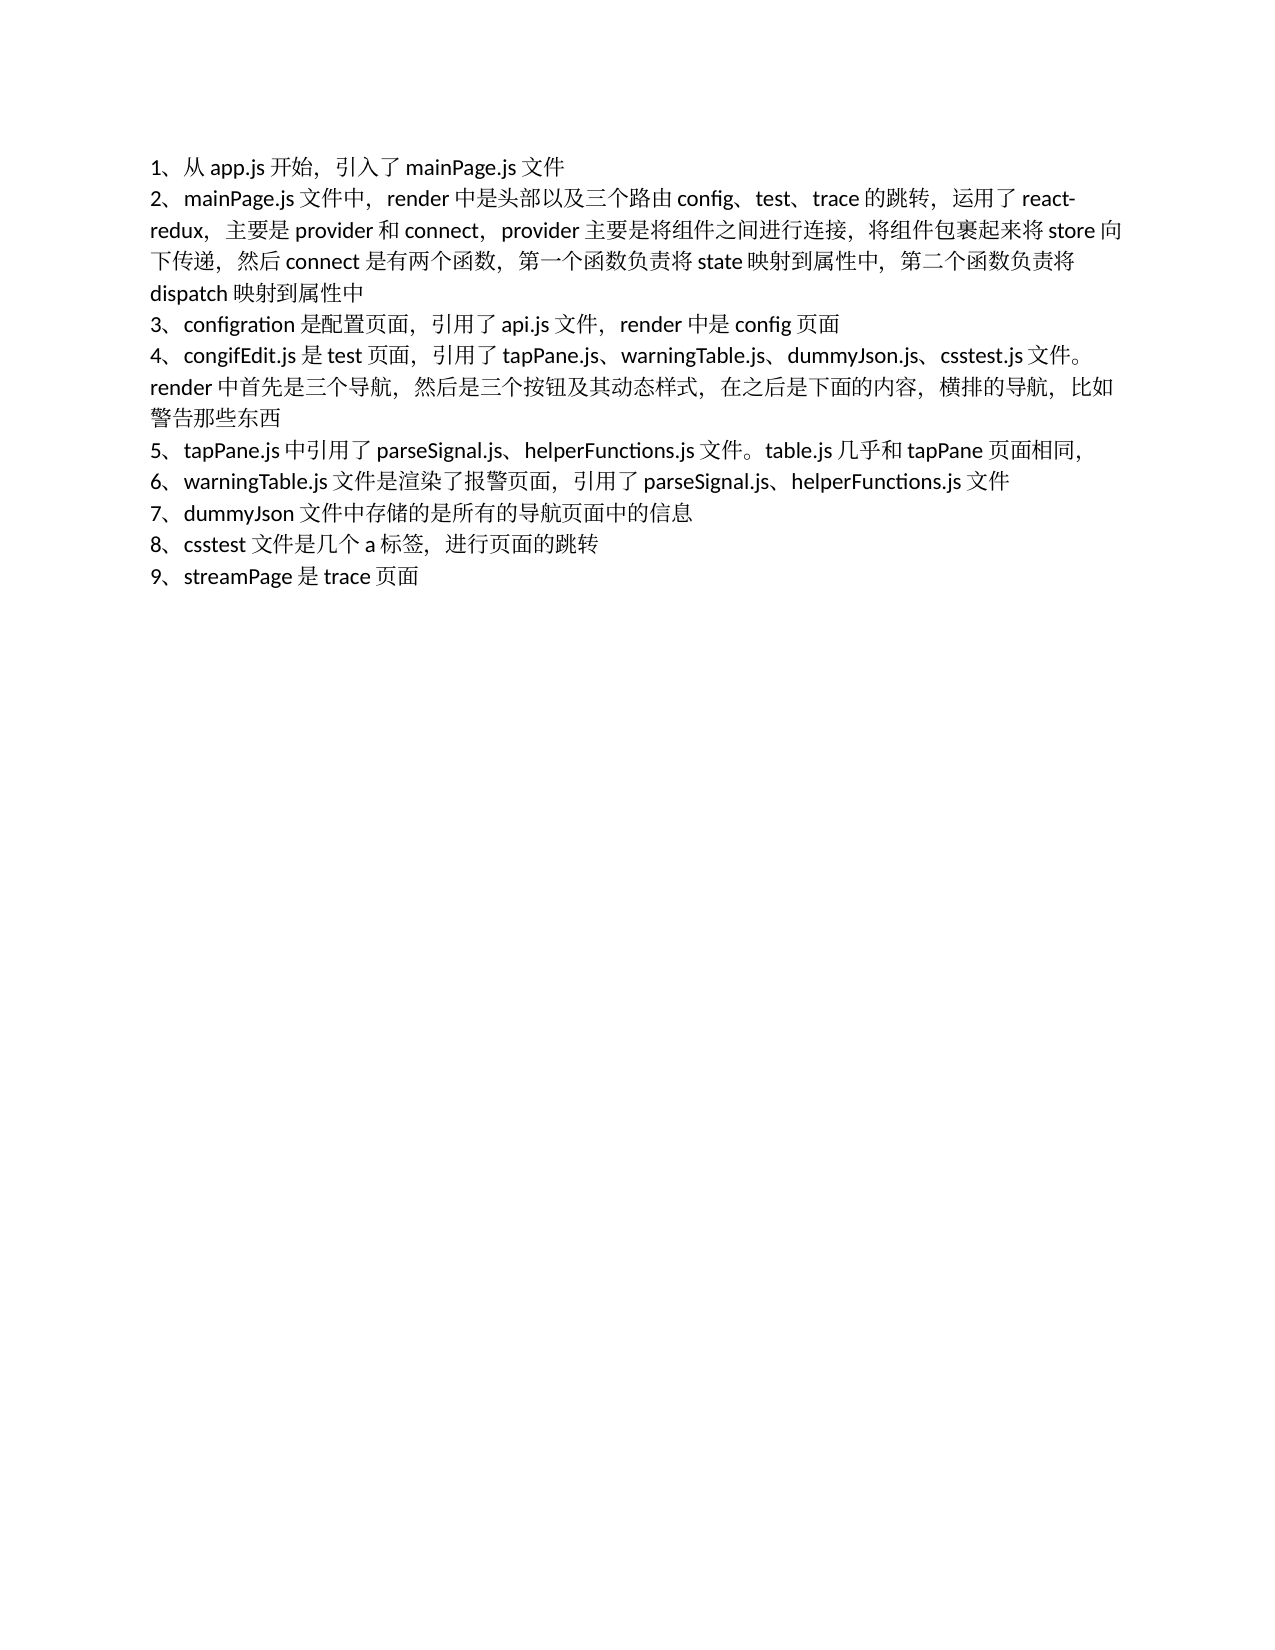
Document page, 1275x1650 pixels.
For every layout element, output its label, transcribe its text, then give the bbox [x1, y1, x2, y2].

text 5、tapPane.js中引用了parseSignal.js、helperFunctions.js文件。table.js几乎和tapPane页面相同， [150, 433, 1125, 464]
text 8、csstest文件是几个a标签，进行页面的跳转 [150, 527, 1125, 559]
text 4、congifEdit.js是test页面，引用了tapPane.js、warningTable.js、dummyJson.js、csstest.js文件。render中首先是三个导航，然后是三个按钮及其动态样式，在之后是下面的内容，横排的导航，比如警告那些东西 [150, 339, 1125, 433]
text 3、configration是配置页面，引用了api.js文件，render中是config页面 [150, 307, 1125, 339]
text 7、dummyJson文件中存储的是所有的导航页面中的信息 [150, 496, 1125, 527]
text 6、warningTable.js文件是渲染了报警页面，引用了parseSignal.js、helperFunctions.js文件 [150, 464, 1125, 496]
text 1、从app.js开始，引入了mainPage.js文件 [150, 150, 1125, 181]
text 9、streamPage是trace页面 [150, 559, 1125, 590]
text 2、mainPage.js文件中，render中是头部以及三个路由config、test、trace的跳转，运用了react-redux，主要是provider和connect，provider主要是将组件之间进行连接，将组件包裹起来将store向下传递，然后connect是有两个函数，第一个函数负责将state映射到属性中，第二个函数负责将dispatch映射到属性中 [150, 181, 1125, 307]
